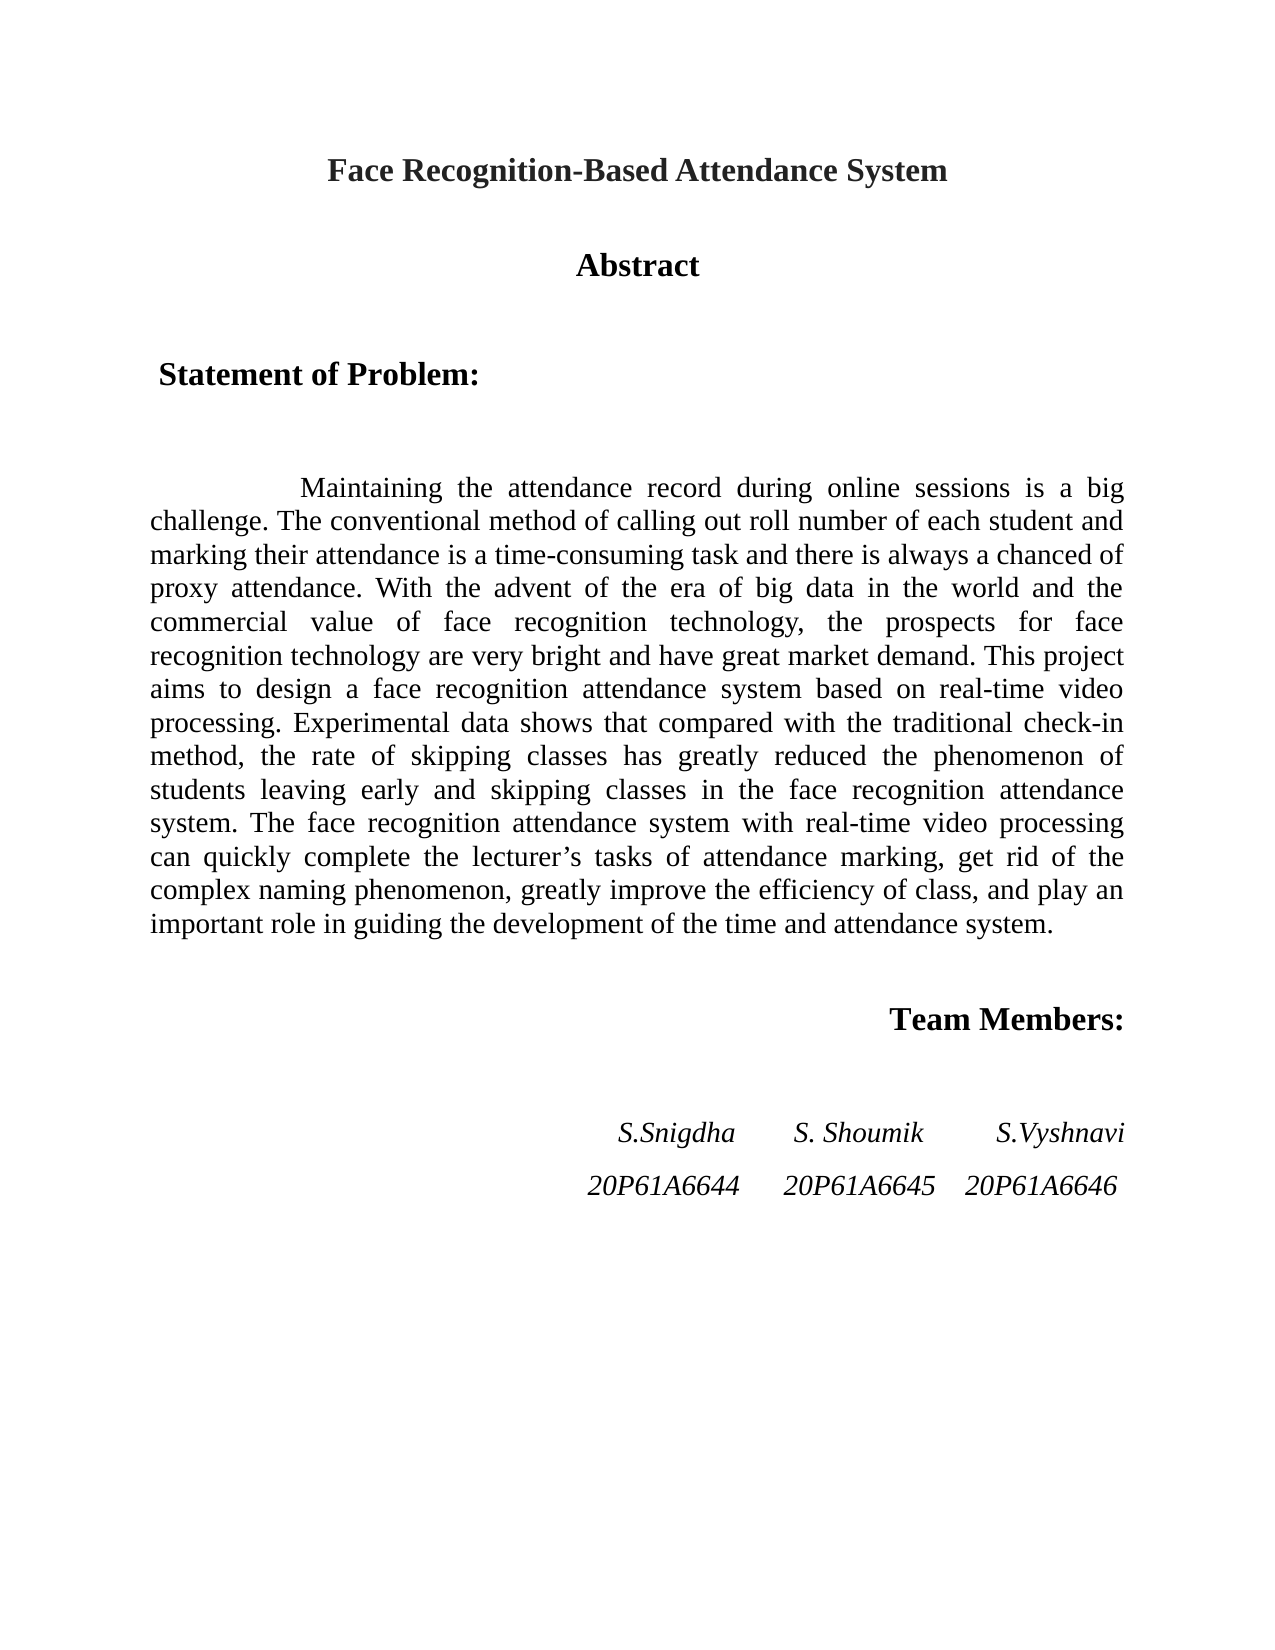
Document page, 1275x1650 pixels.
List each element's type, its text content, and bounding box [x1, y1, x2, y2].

text Team Members: [150, 999, 1125, 1037]
text 20P61A6644 20P61A6645 20P61A6646 [150, 1168, 1125, 1238]
text Statement of Problem: [150, 354, 1125, 392]
text Face Recognition-Based Attendance System [150, 150, 1125, 188]
text Maintaining the attendance record during online sessions is a big challenge. The conventional method of calling out roll number of each student and marking their attendance is a time-consuming task and there is always a chanced of proxy attendance. With the advent of the era of big data in the world and the commercial value of face recognition technology, the prospects for face recognition technology are very bright and have great market demand. This project aims to design a face recognition attendance system based on real-time video processing. Experimental data shows that compared with the traditional check-in method, the rate of skipping classes has greatly reduced the phenomenon of students leaving early and skipping classes in the face recognition attendance system. The face recognition attendance system with real-time video processing can quickly complete the lecturer’s tasks of attendance marking, get rid of the complex naming phenomenon, greatly improve the efficiency of class, and play an important role in guiding the development of the time and attendance system. [150, 470, 1125, 939]
text S.Snigdha S. Shoumik S.Vyshnavi [150, 1115, 1125, 1149]
text Abstract [150, 245, 1125, 284]
